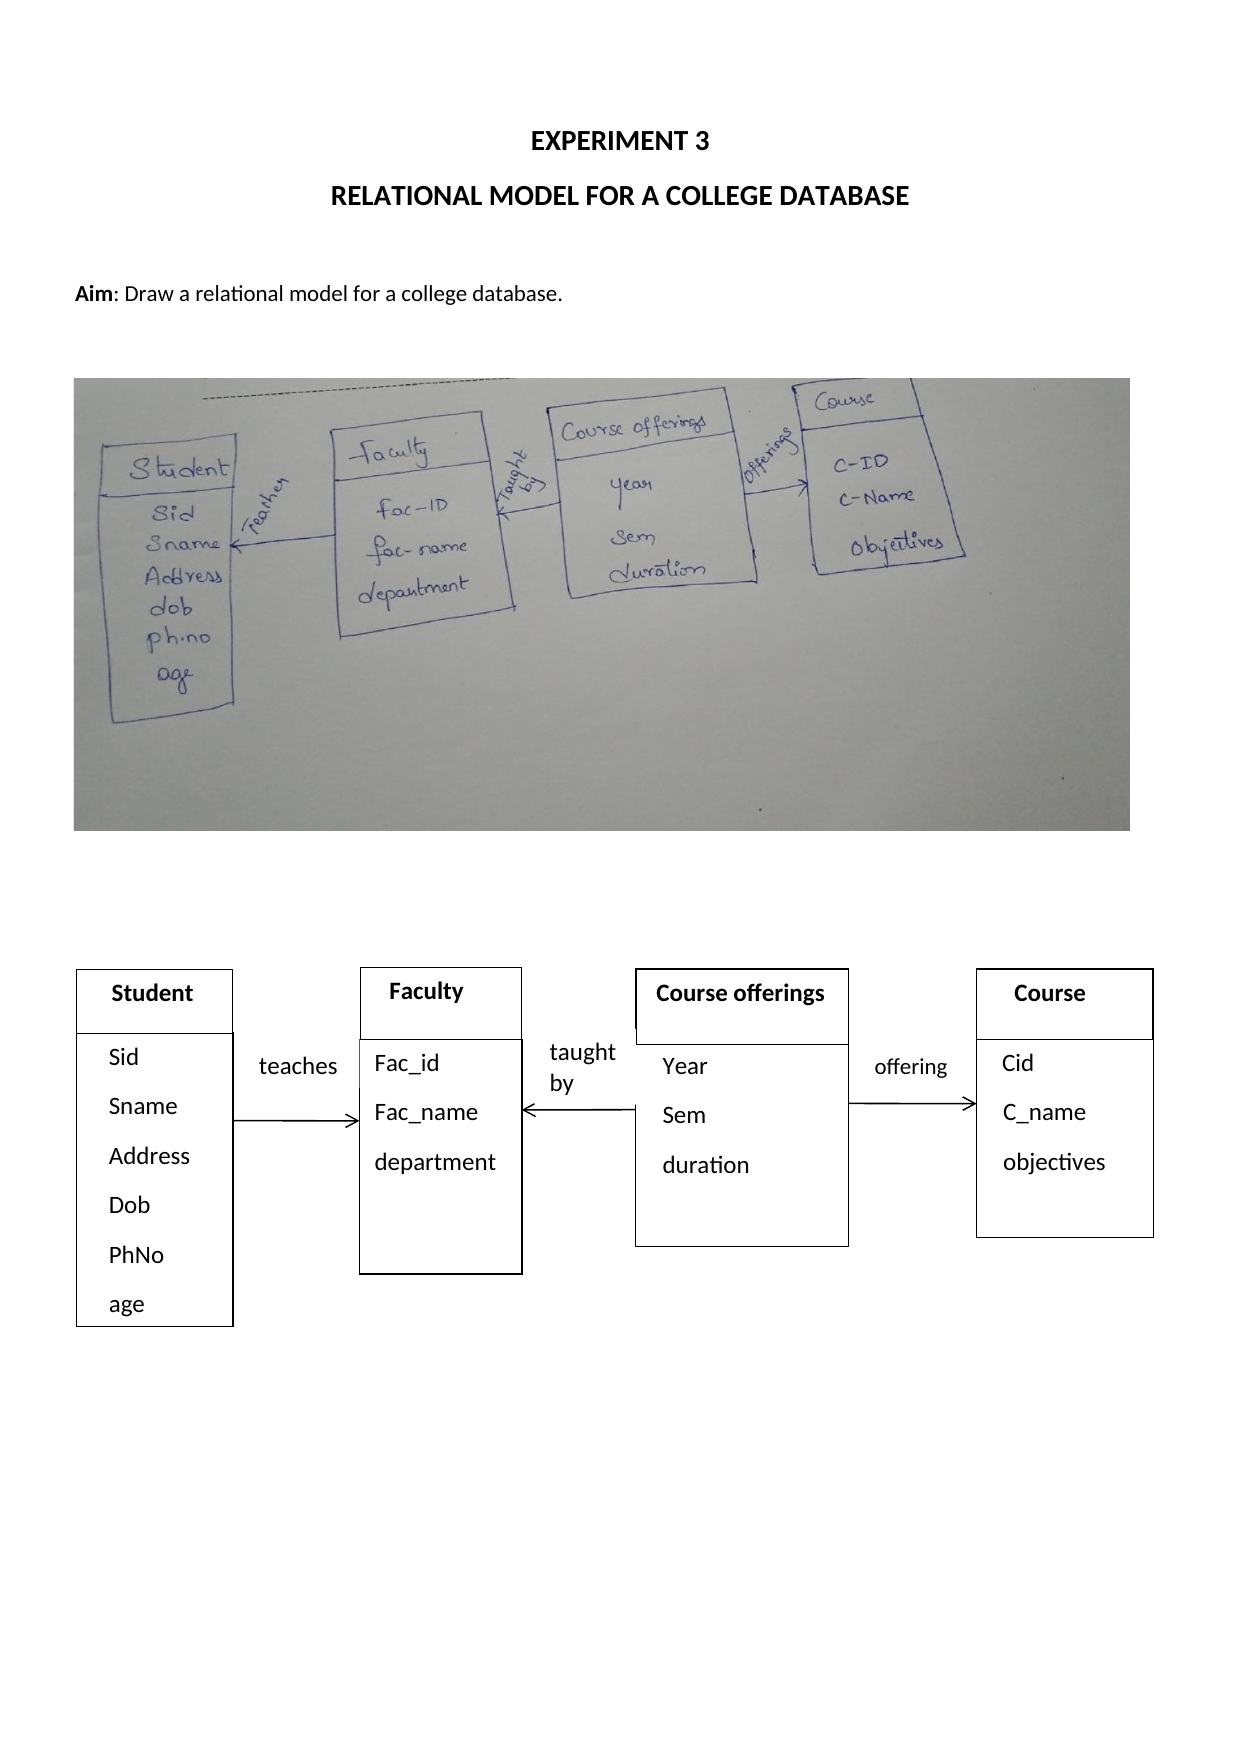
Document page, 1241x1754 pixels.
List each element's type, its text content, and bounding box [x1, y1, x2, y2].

text EXPERIMENT 3 [75, 122, 1165, 157]
text RELATIONAL MODEL FOR A COLLEGE DATABASE [75, 177, 1165, 213]
text Aim: Draw a relational model for a college database. [75, 279, 1165, 307]
picture [75, 378, 1129, 831]
